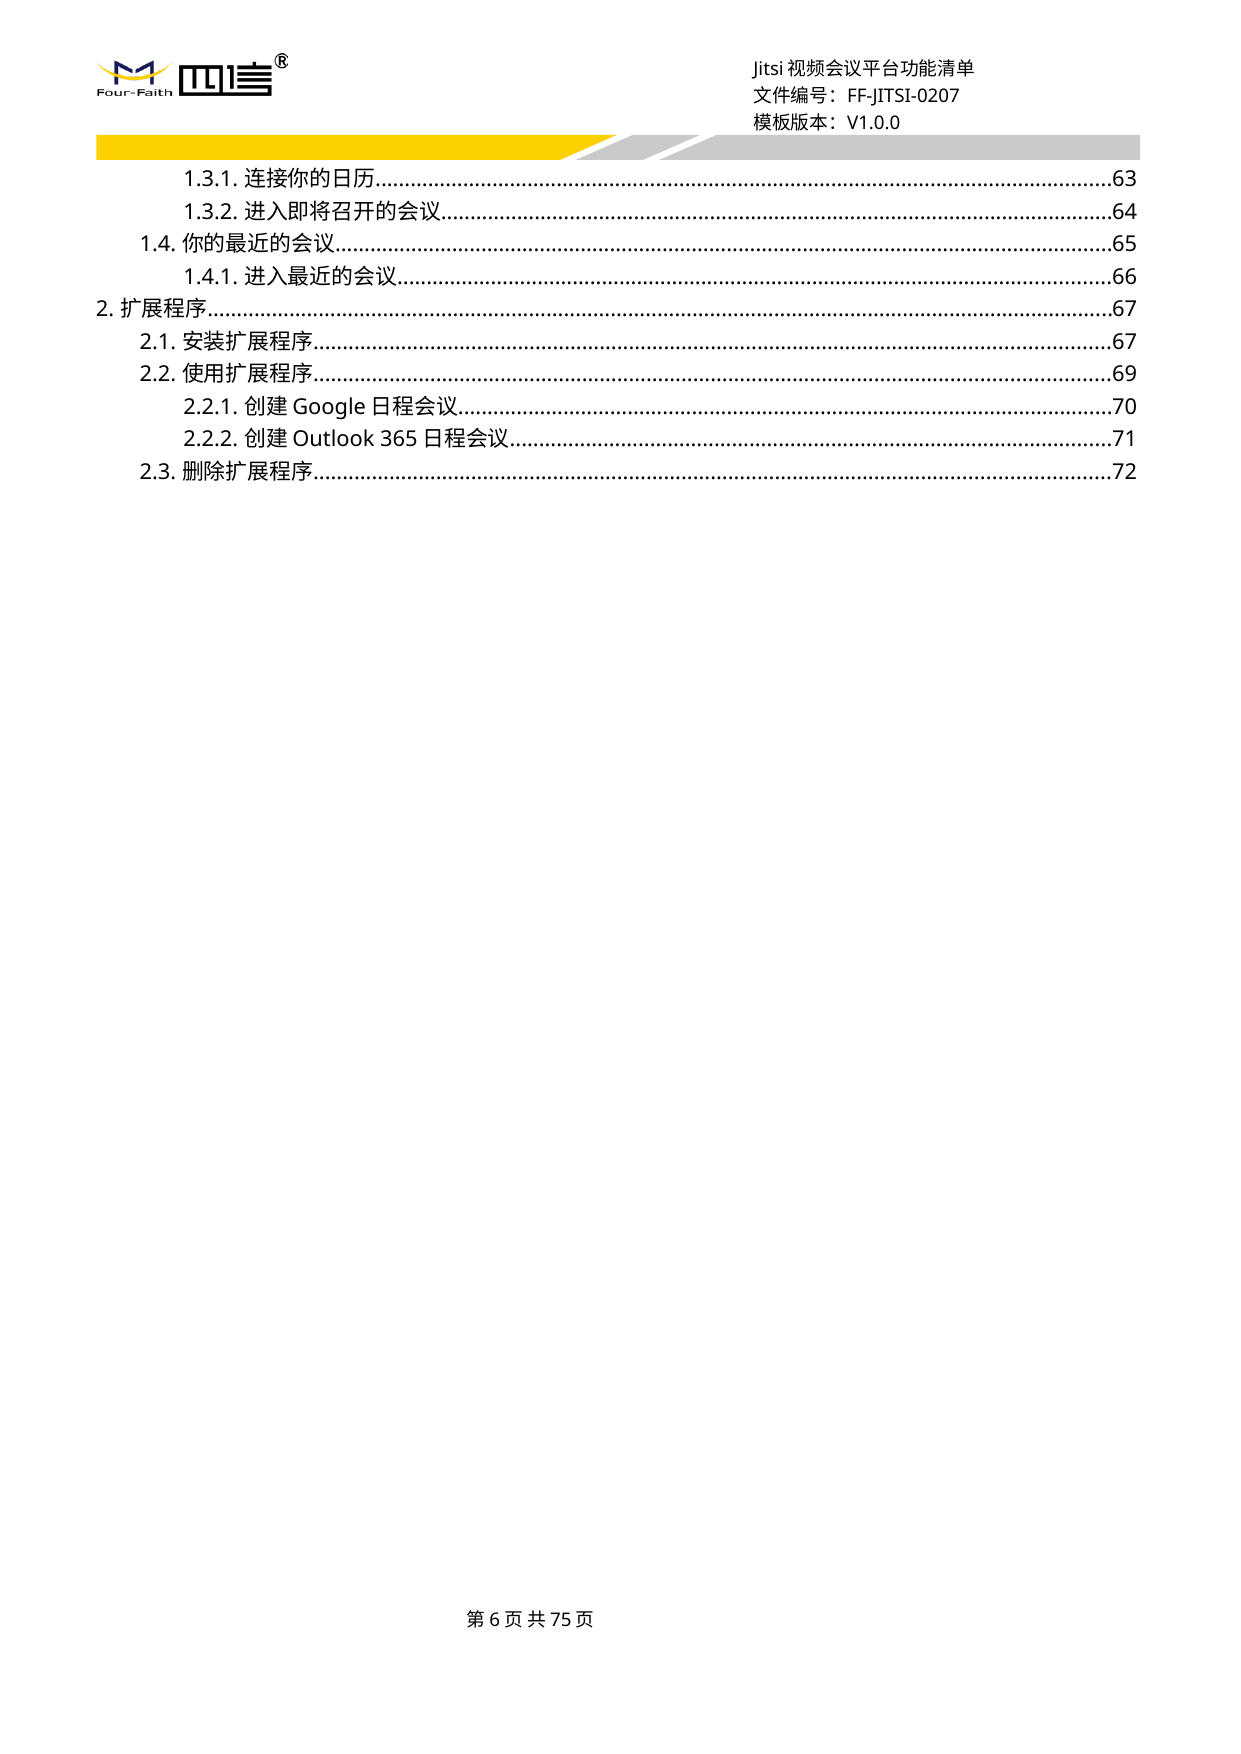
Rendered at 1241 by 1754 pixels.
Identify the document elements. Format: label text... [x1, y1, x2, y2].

picture [95, 53, 288, 96]
text 1.4. 你的最近的会议 65 [139, 226, 1137, 258]
text 2.2.1. 创建Google日程会议 70 [183, 388, 1137, 421]
text 1.3.2. 进入即将召开的会议 64 [183, 193, 1137, 226]
text 2. 扩展程序 67 [96, 291, 1137, 323]
text 1.4.1. 进入最近的会议 66 [183, 258, 1137, 291]
text 2.2. 使用扩展程序 69 [139, 356, 1137, 388]
text 2.2.2. 创建Outlook 365日程会议 71 [183, 421, 1137, 453]
text 2.3. 删除扩展程序 72 [139, 453, 1137, 486]
text 2.1. 安装扩展程序 67 [139, 323, 1137, 356]
text 1.3.1. 连接你的日历 63 [183, 96, 1137, 193]
